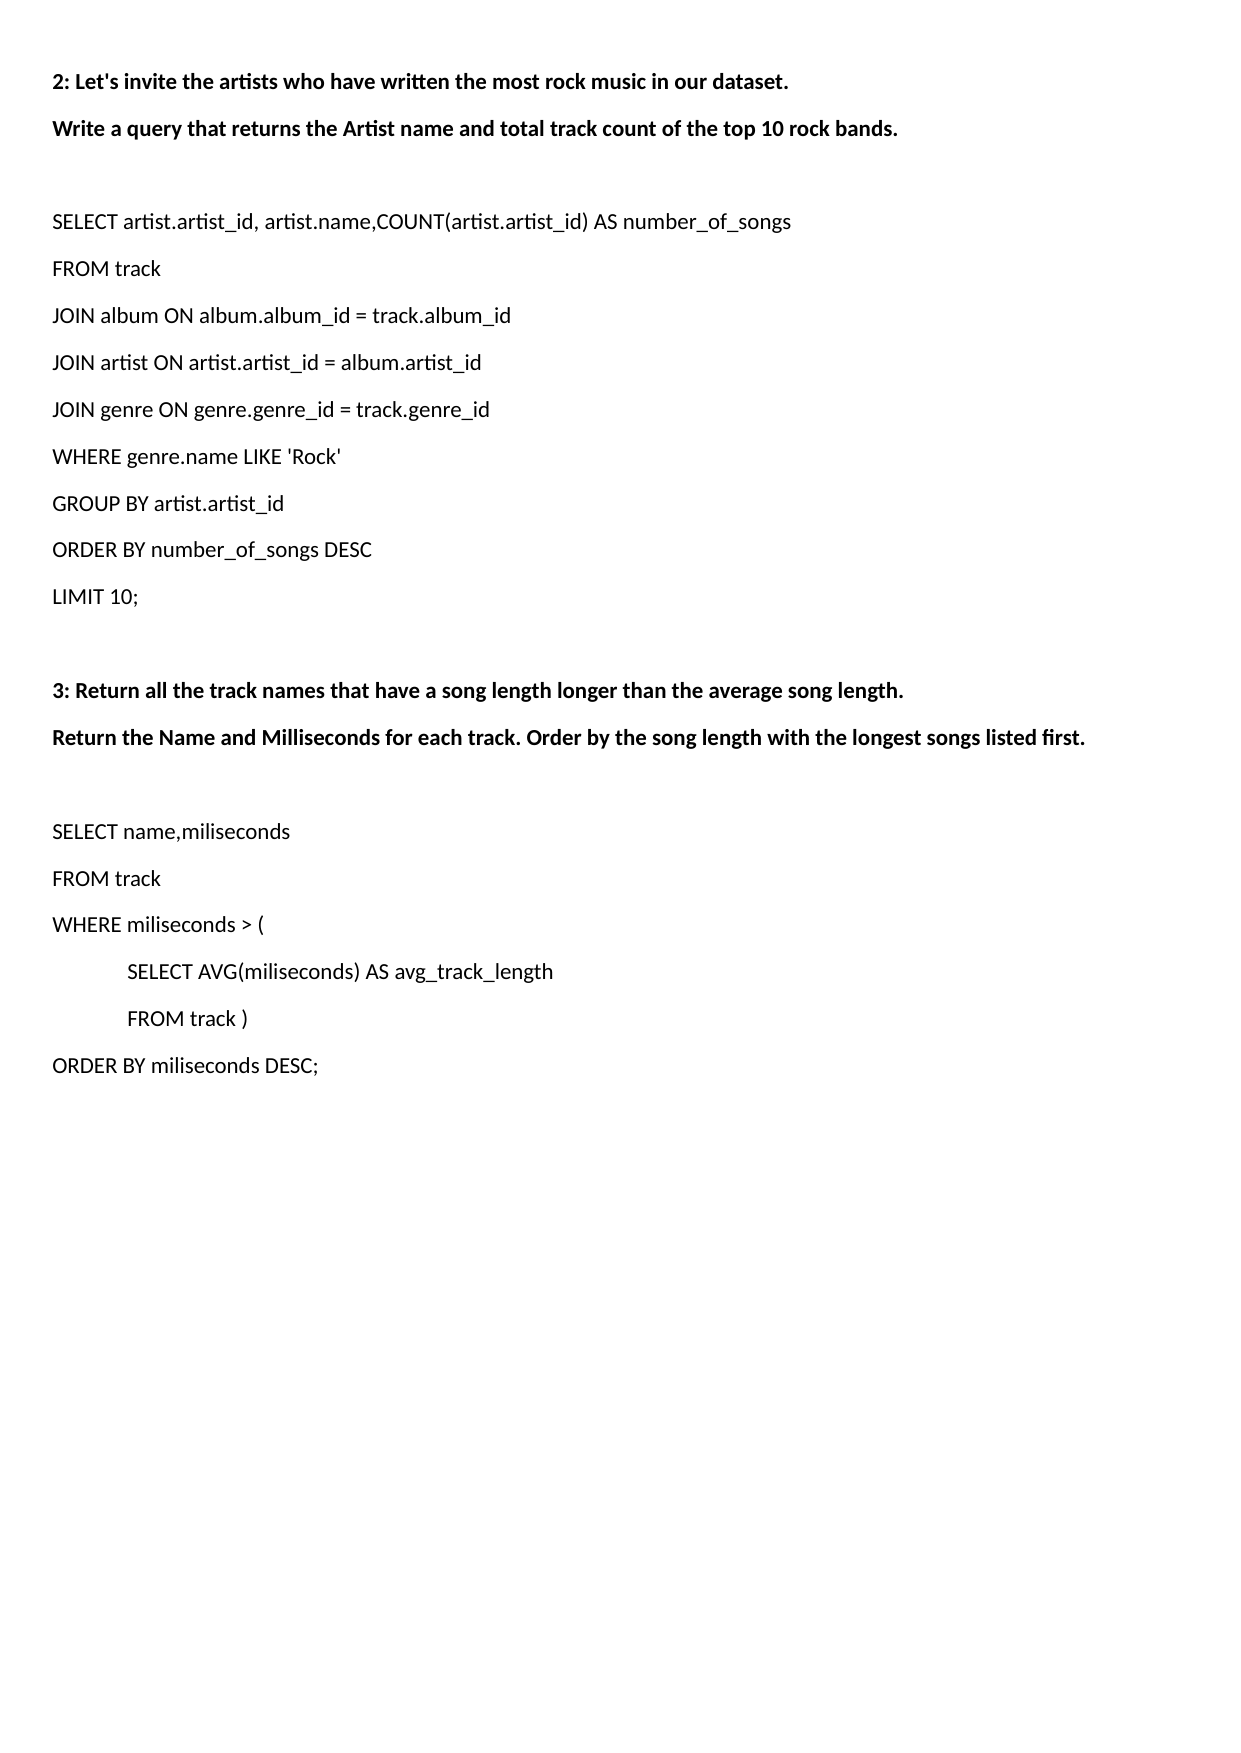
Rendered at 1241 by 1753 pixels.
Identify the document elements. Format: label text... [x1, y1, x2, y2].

text JOIN album ON album.album_id = track.album_id [52, 301, 1190, 329]
text ORDER BY number_of_songs DESC [52, 536, 1190, 563]
text JOIN genre ON genre.genre_id = track.genre_id [52, 395, 1190, 423]
text FROM track [52, 864, 1190, 892]
text JOIN artist ON artist.artist_id = album.artist_id [52, 348, 1190, 376]
text Return the Name and Milliseconds for each track. Order by the song length with the longest songs listed first. [52, 723, 1190, 751]
text 2: Let's invite the artists who have written the most rock music in our dataset. [52, 67, 1190, 95]
text Write a query that returns the Artist name and total track count of the top 10 rock bands. [52, 114, 1190, 142]
text WHERE miliseconds > ( [52, 911, 1190, 938]
text ORDER BY miliseconds DESC; [52, 1051, 1190, 1079]
text SELECT AVG(miliseconds) AS avg_track_length [52, 957, 1190, 985]
text FROM track [52, 254, 1190, 282]
text SELECT name,miliseconds [52, 817, 1190, 845]
text 3: Return all the track names that have a song length longer than the average song length. [52, 676, 1190, 704]
text SELECT artist.artist_id, artist.name,COUNT(artist.artist_id) AS number_of_songs [52, 207, 1190, 235]
text WHERE genre.name LIKE 'Rock' [52, 442, 1190, 470]
text LIMIT 10; [52, 582, 1190, 610]
text GROUP BY artist.artist_id [52, 489, 1190, 517]
text FROM track ) [52, 1004, 1190, 1032]
